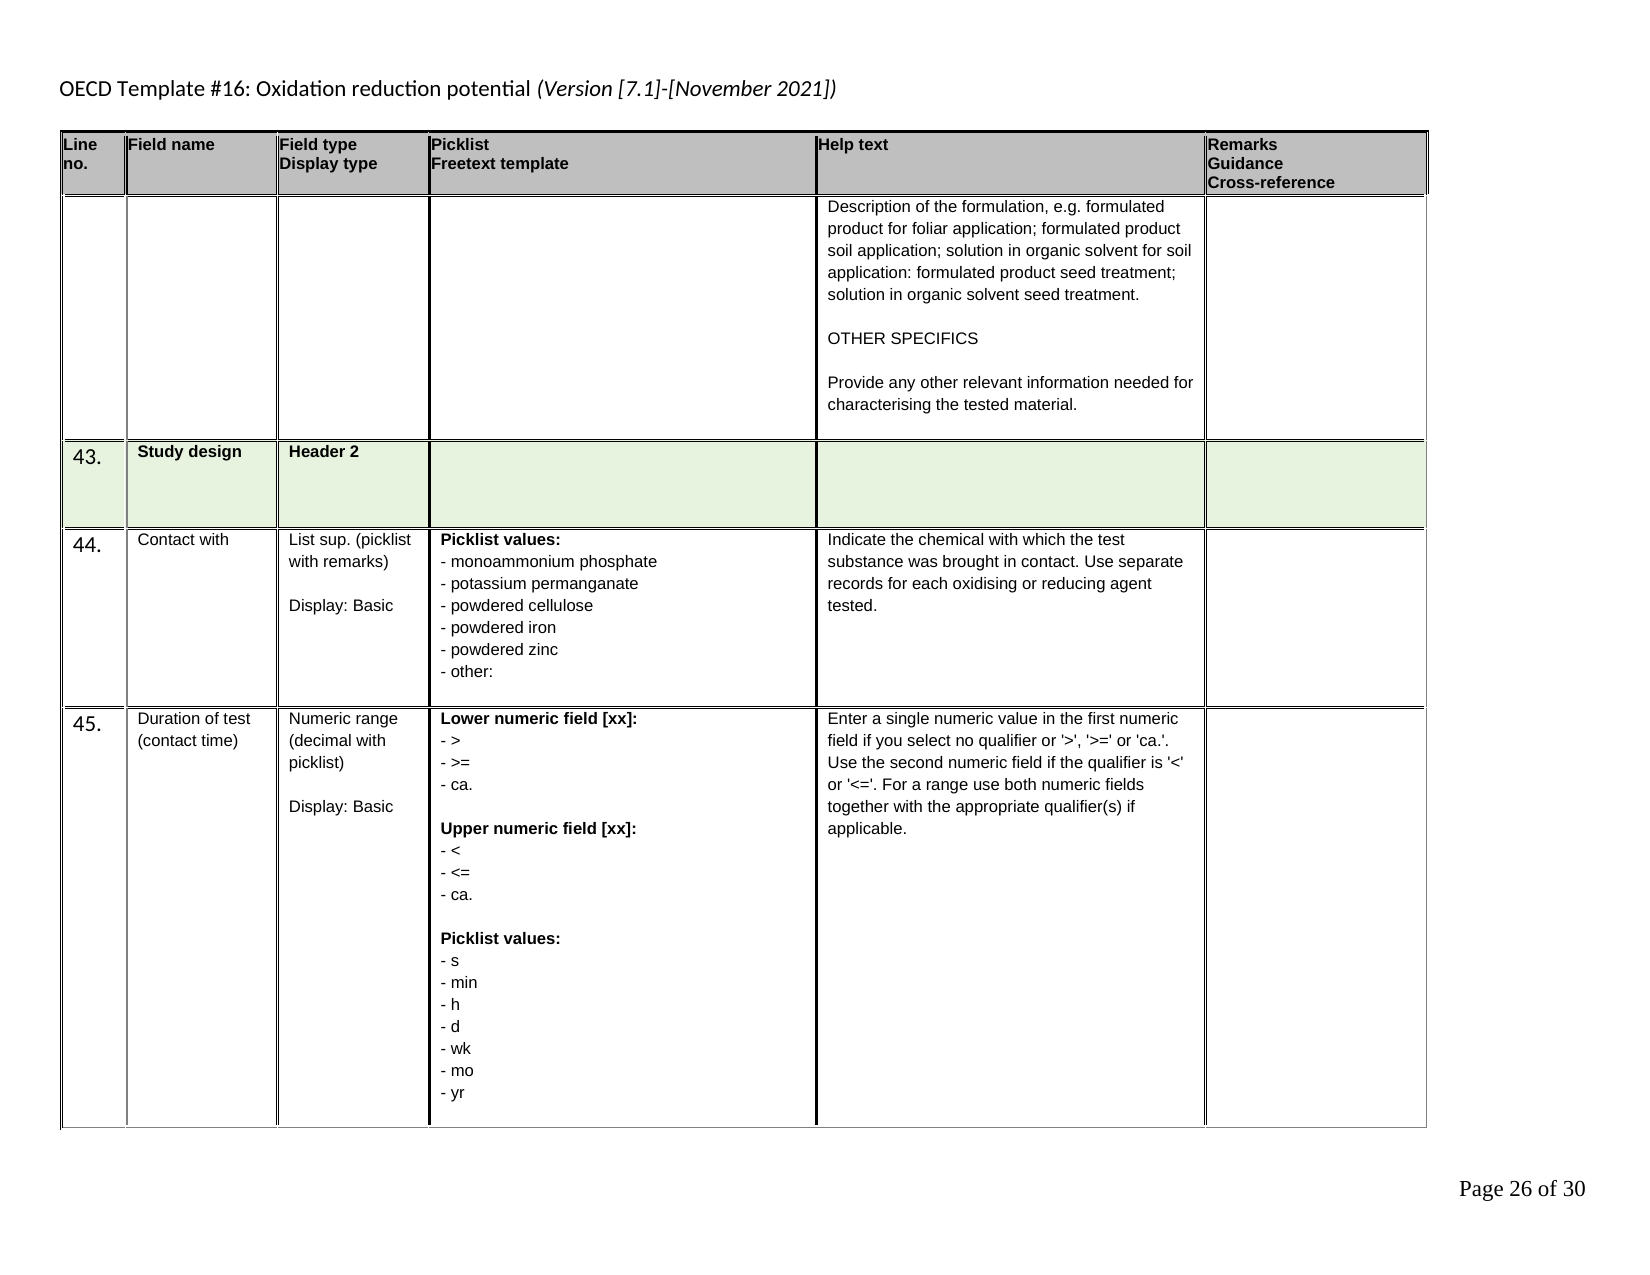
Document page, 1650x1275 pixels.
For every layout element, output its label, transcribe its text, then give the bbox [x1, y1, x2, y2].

table_cell Enter a single numeric value in the first numeric field if you select no qualifier or '>', '>=' or 'ca.'. Use the second numeric field if the qualifier is '<' or '<='. For a range use both numeric fields together with the appropriate qualifier(s) if applicable. [816, 709, 1206, 1126]
table_header Field name [126, 133, 277, 194]
table_cell Indicate the chemical with which the test substance was brought in contact. Use separate records for each oxidising or reducing agent tested. [818, 530, 1204, 706]
table_cell Lower numeric field [xx]: - > - >= - ca. Upper numeric field [xx]: - < - <= - ca. Picklist values: - s - min - h - d - wk - mo - yr [429, 709, 816, 1126]
table_cell [61, 706, 126, 1126]
table_cell [61, 527, 126, 706]
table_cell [818, 197, 1204, 439]
table_cell Picklist values: - monoammonium phosphate - potassium permanganate - powdered cellulose - powdered iron - powdered zinc - other: [431, 530, 815, 706]
table_cell Study design [128, 442, 276, 527]
table_cell [1206, 194, 1427, 439]
table_cell Contact with [128, 530, 276, 706]
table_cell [431, 197, 815, 439]
table_cell [1206, 439, 1427, 527]
table_cell Numeric range (decimal with picklist) Display: Basic [278, 709, 429, 1126]
table_header Help text [816, 133, 1206, 194]
table_header Line no. [63, 132, 126, 194]
table_cell [1206, 706, 1427, 1126]
table_cell Header 2 [279, 442, 428, 527]
table_header Remarks Guidance Cross-reference [1206, 133, 1426, 194]
table_cell [61, 194, 126, 439]
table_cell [279, 197, 428, 439]
table_cell Duration of test (contact time) [126, 709, 277, 1126]
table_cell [128, 197, 276, 439]
table_cell List sup. (picklist with remarks) Display: Basic [279, 530, 428, 706]
table_cell [1206, 527, 1427, 706]
table_cell [431, 442, 815, 527]
table_cell [61, 439, 126, 527]
table_header Picklist Freetext template [429, 133, 816, 194]
table_header Field type Display type [278, 132, 429, 194]
table_cell [818, 442, 1204, 527]
